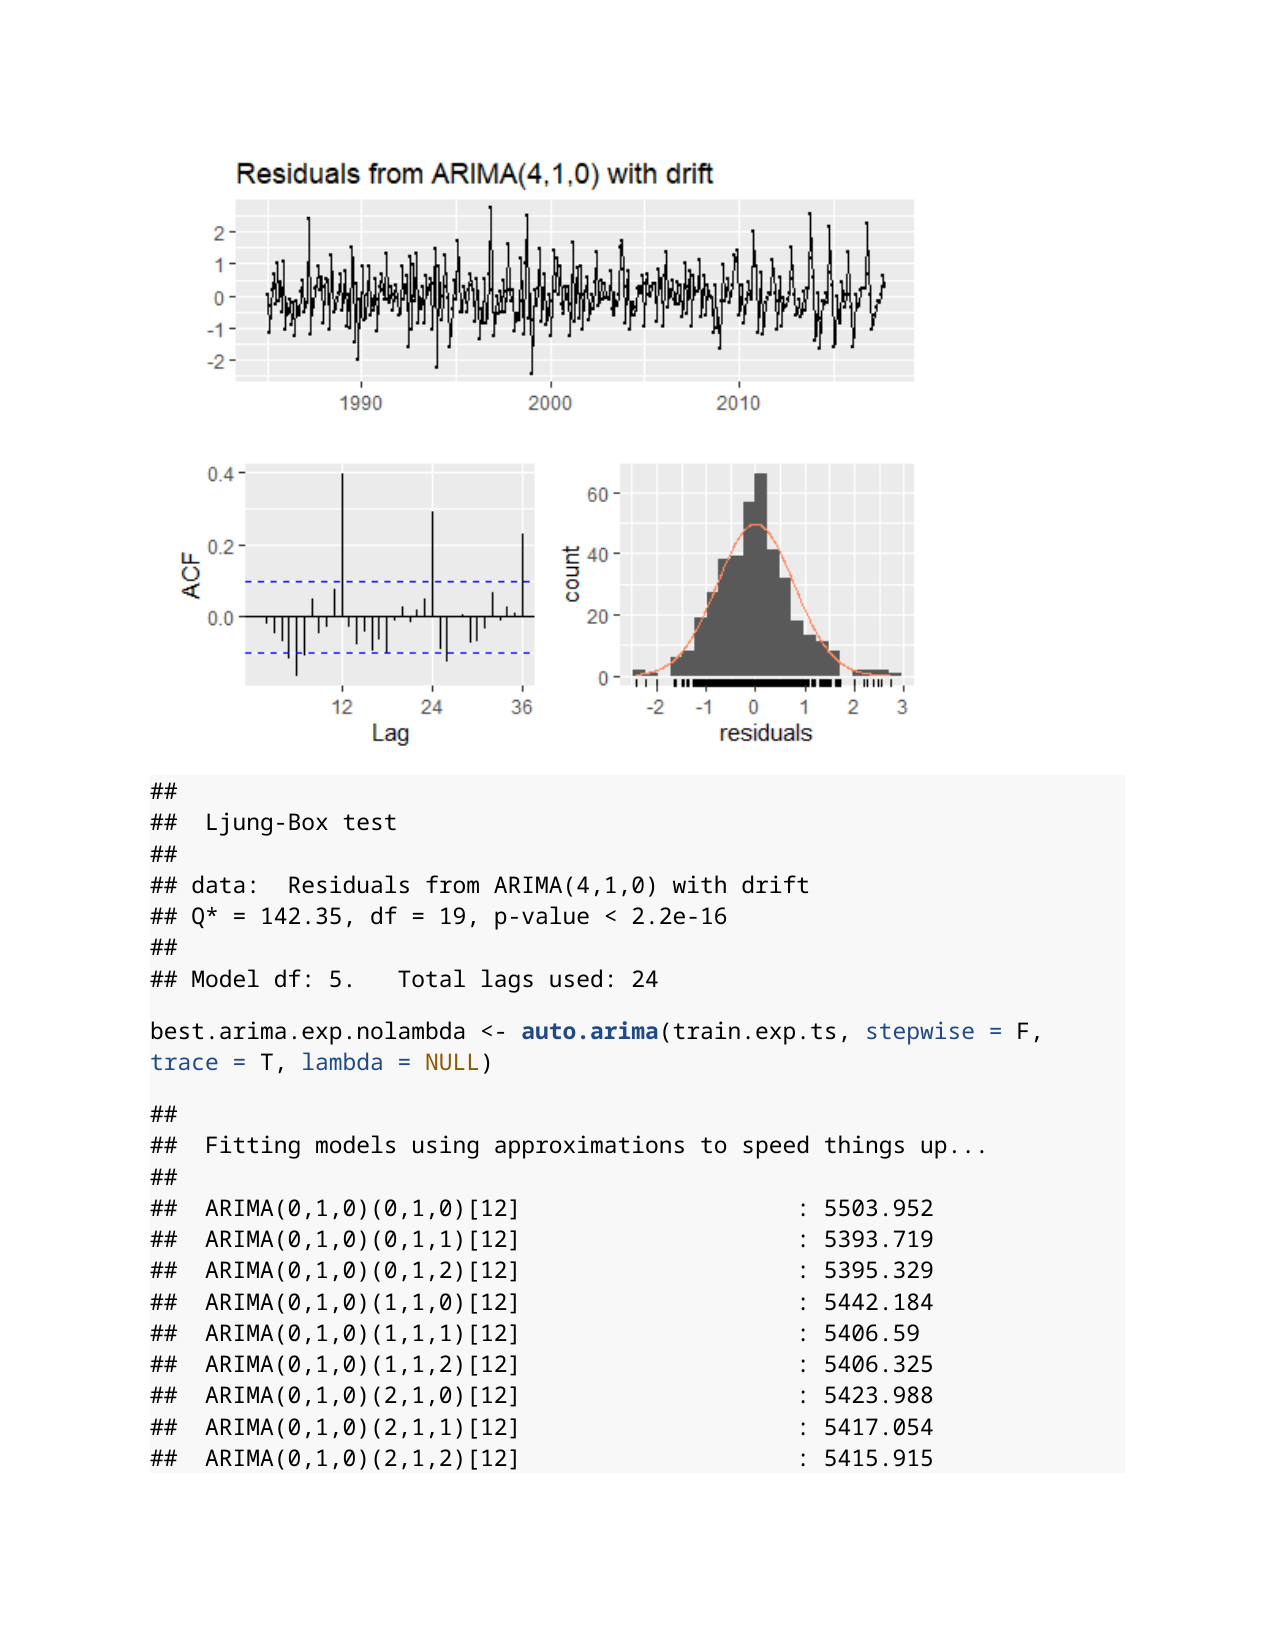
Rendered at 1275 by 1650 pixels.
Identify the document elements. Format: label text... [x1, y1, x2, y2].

picture [168, 150, 927, 757]
text best.arima.exp.nolambda <- auto.arima(train.exp.ts, stepwise = F, trace = T, lambda = NULL) [494, 1015, 1125, 1077]
text ## ## Ljung-Box test ## ## data: Residuals from ARIMA(4,1,0) with drift ## Q* = 142.35, df = 19, p-value < 2.2e-16 ## ## Model df: 5. Total lags used: 24 [150, 775, 1125, 994]
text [150, 1098, 1125, 1473]
